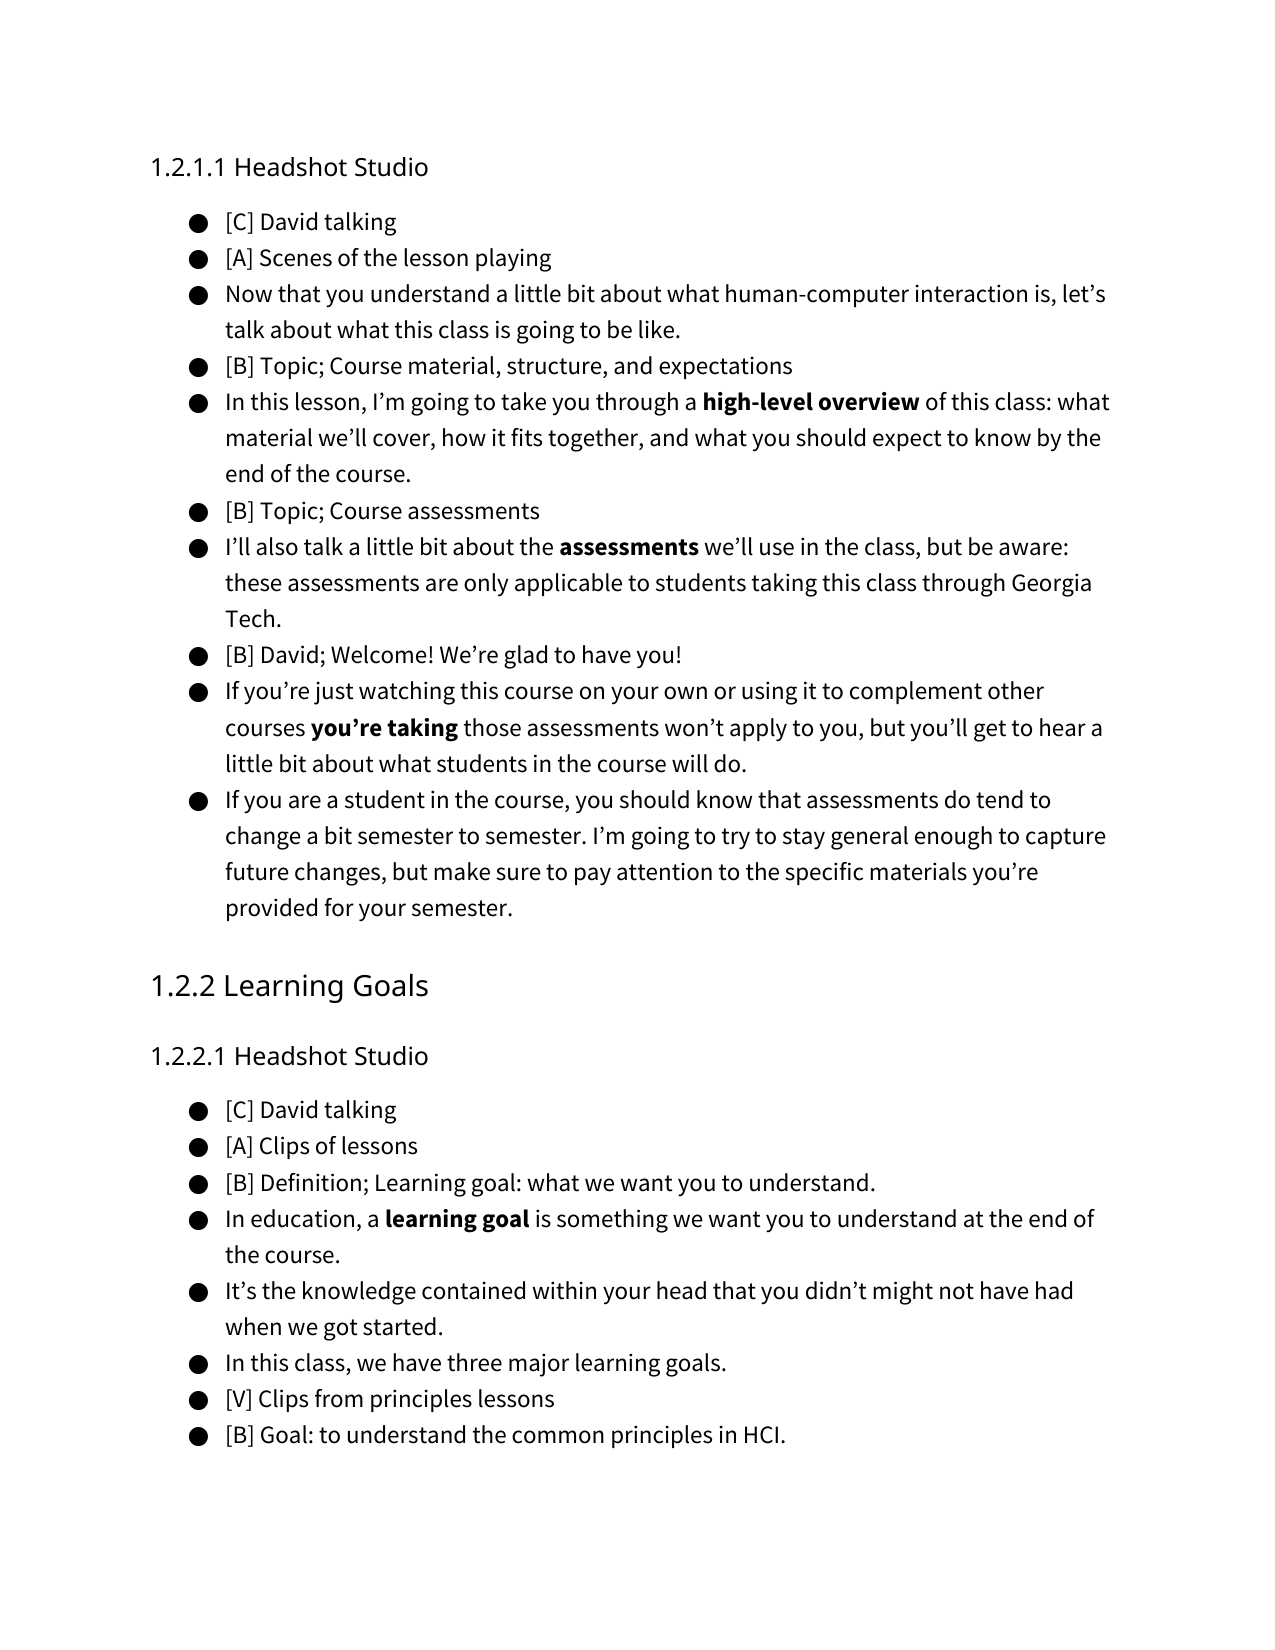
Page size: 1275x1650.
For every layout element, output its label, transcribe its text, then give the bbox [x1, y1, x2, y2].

list [A] Scenes of the lesson playing [187, 241, 1125, 273]
list In this lesson, I’m going to take you through a high-level overview of this class: what material we’ll cover, how it fits together, and what you should expect to know by the end of the course. [187, 386, 1125, 490]
list [B] Goal: to understand the common principles in HCI. [187, 1419, 1125, 1451]
list I’ll also talk a little bit about the assessments we’ll use in the class, but be aware: these assessments are only applicable to students taking this class through Georgia Tech. [187, 531, 1125, 634]
list [B] Topic; Course assessments [187, 494, 1125, 526]
list [V] Clips from principles lessons [187, 1383, 1125, 1415]
list Now that you understand a little bit about what human-computer interaction is, let’s talk about what this class is going to be like. [187, 278, 1125, 345]
subtitle 1.2.2.1 Headshot Studio [150, 1039, 1125, 1073]
list It’s the knowledge contained within your head that you didn’t might not have had when we got started. [187, 1275, 1125, 1342]
list In education, a learning goal is something we want you to understand at the end of the course. [187, 1202, 1125, 1270]
list If you are a student in the course, you should know that assessments do tend to change a bit semester to semester. I’m going to try to stay general enough to capture future changes, but make sure to pay attention to the specific materials you’re provided for your semester. [187, 784, 1125, 923]
list [C] David talking [187, 205, 1125, 237]
list [A] Clips of lessons [187, 1130, 1125, 1162]
list If you’re just watching this course on your own or using it to complement other courses you’re taking those assessments won’t apply to you, but you’ll get to hear a little bit about what students in the course will do. [187, 675, 1125, 779]
list [B] Definition; Learning goal: what we want you to understand. [187, 1166, 1125, 1198]
subtitle 1.2.2 Learning Goals [150, 966, 1125, 1005]
list [B] Topic; Course material, structure, and expectations [187, 350, 1125, 381]
subtitle 1.2.1.1 Headshot Studio [150, 150, 1125, 184]
list [C] David talking [187, 1094, 1125, 1126]
list [B] David; Welcome! We’re glad to have you! [187, 639, 1125, 671]
list In this class, we have three major learning goals. [187, 1347, 1125, 1378]
